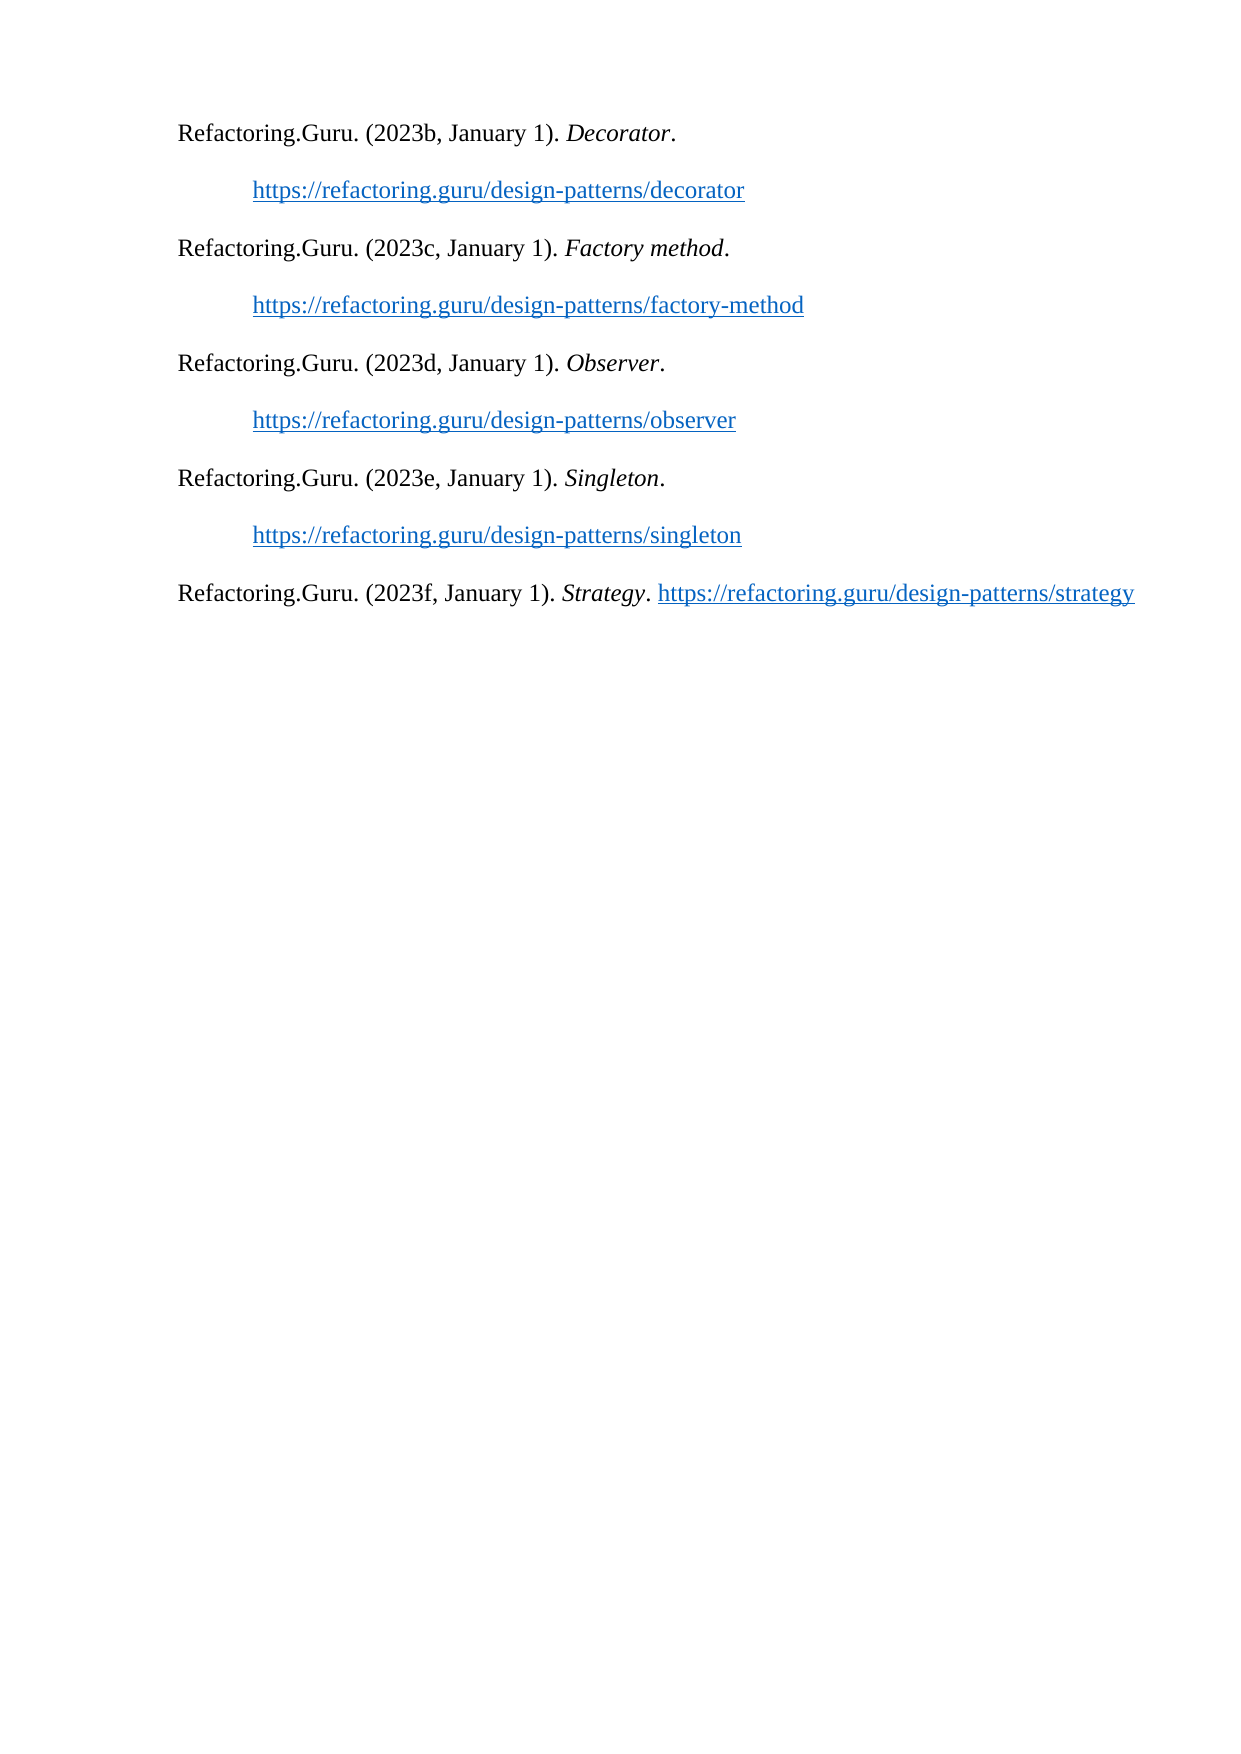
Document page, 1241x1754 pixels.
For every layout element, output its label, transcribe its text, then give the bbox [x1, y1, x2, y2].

text Refactoring.Guru. (2023e, January 1). Singleton. https://refactoring.guru/design-patterns/singleton [177, 463, 1152, 549]
text Refactoring.Guru. (2023c, January 1). Factory method. https://refactoring.guru/design-patterns/factory-method [177, 233, 1152, 319]
text Refactoring.Guru. (2023b, January 1). Decorator. https://refactoring.guru/design-patterns/decorator [177, 118, 1152, 204]
text Refactoring.Guru. (2023d, January 1). Observer. https://refactoring.guru/design-patterns/observer [177, 348, 1152, 434]
text Refactoring.Guru. (2023f, January 1). Strategy. https://refactoring.guru/design-patterns/strategy [177, 578, 1152, 607]
